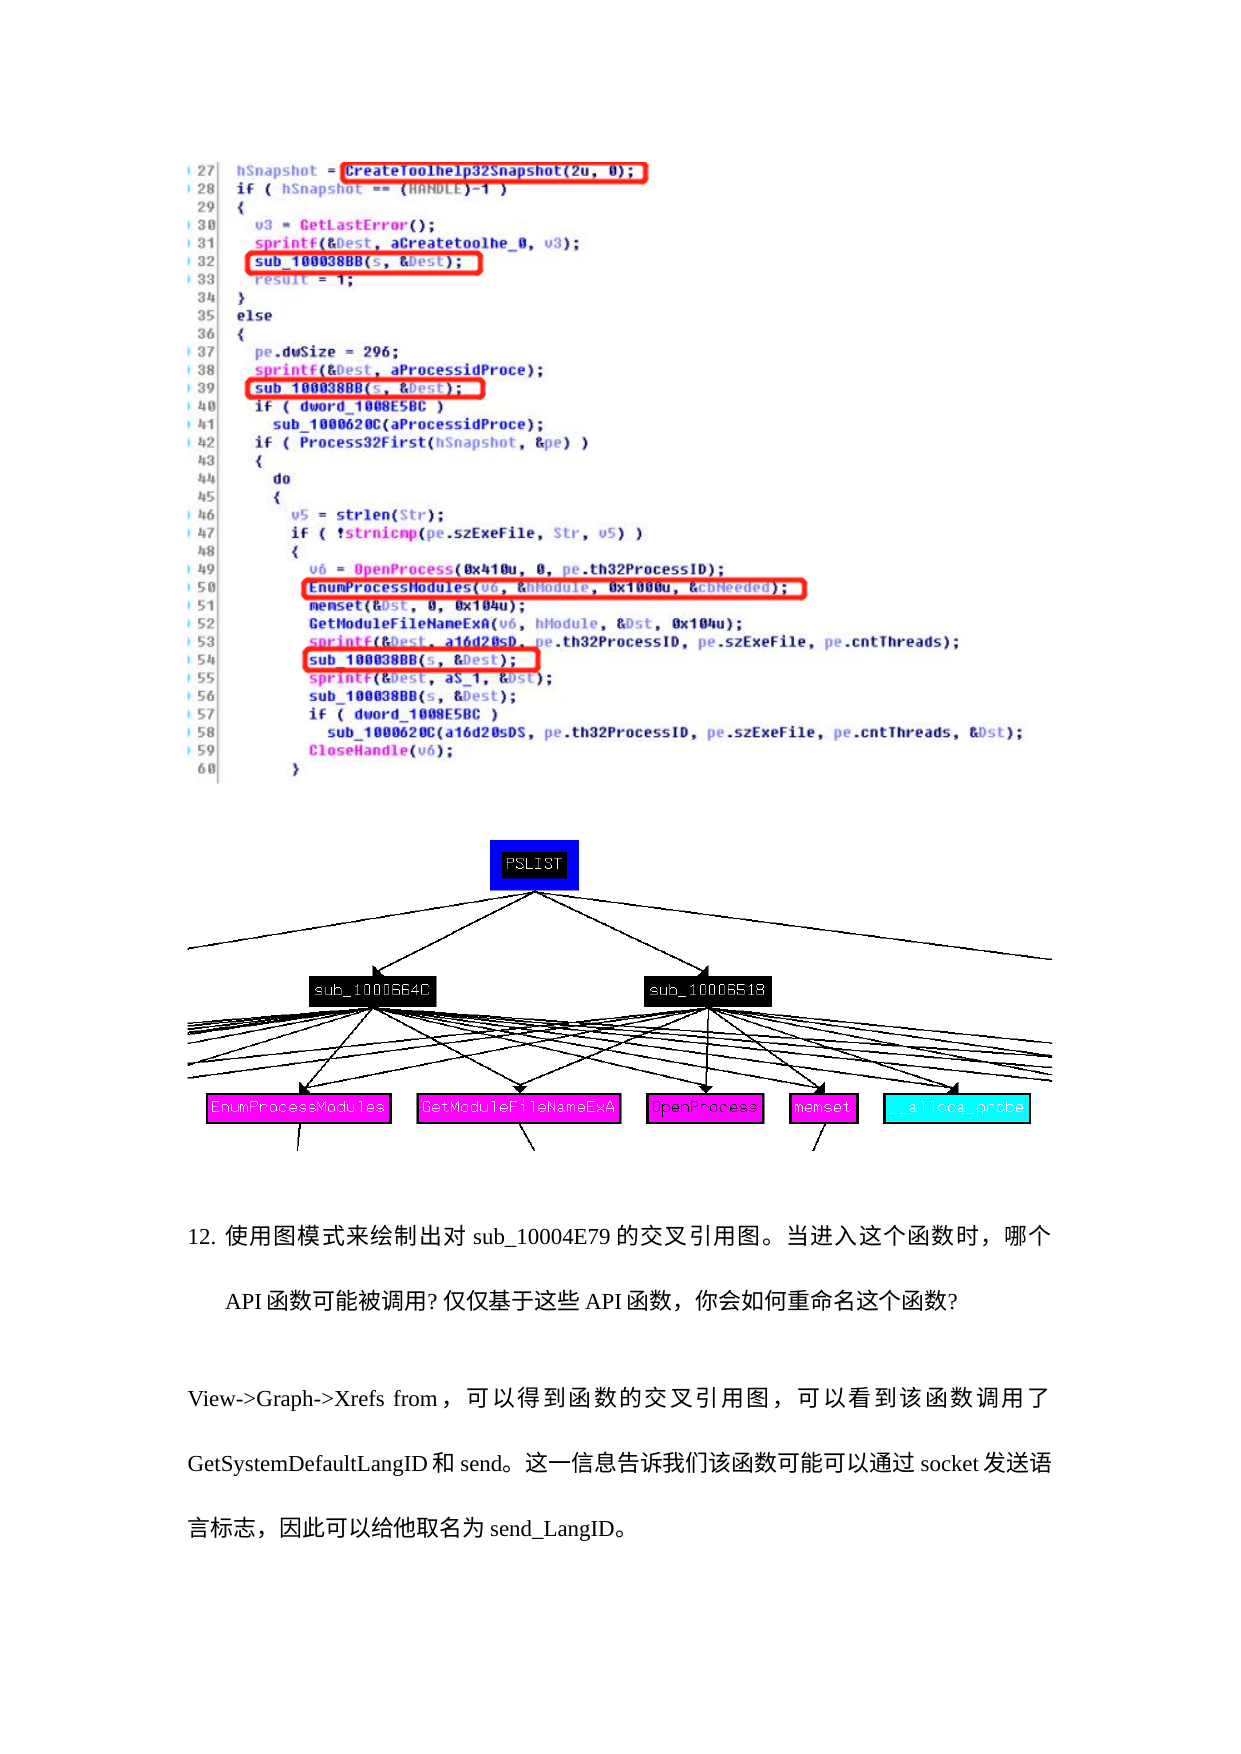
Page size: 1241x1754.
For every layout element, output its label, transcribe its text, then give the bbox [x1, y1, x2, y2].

picture [187, 812, 1053, 1151]
list View->Graph->Xrefs from，可以得到函数的交叉引用图，可以看到该函数调用了GetSystemDefaultLangID和send。这一信息告诉我们该函数可能可以通过socket发送语言标志，因此可以给他取名为send_LangID。 [187, 1364, 1053, 1559]
picture [187, 162, 1053, 785]
list 使用图模式来绘制出对sub_10004E79的交叉引用图。当进入这个函数时，哪个API函数可能被调用? 仅仅基于这些API函数，你会如何重命名这个函数? [187, 1202, 1053, 1332]
